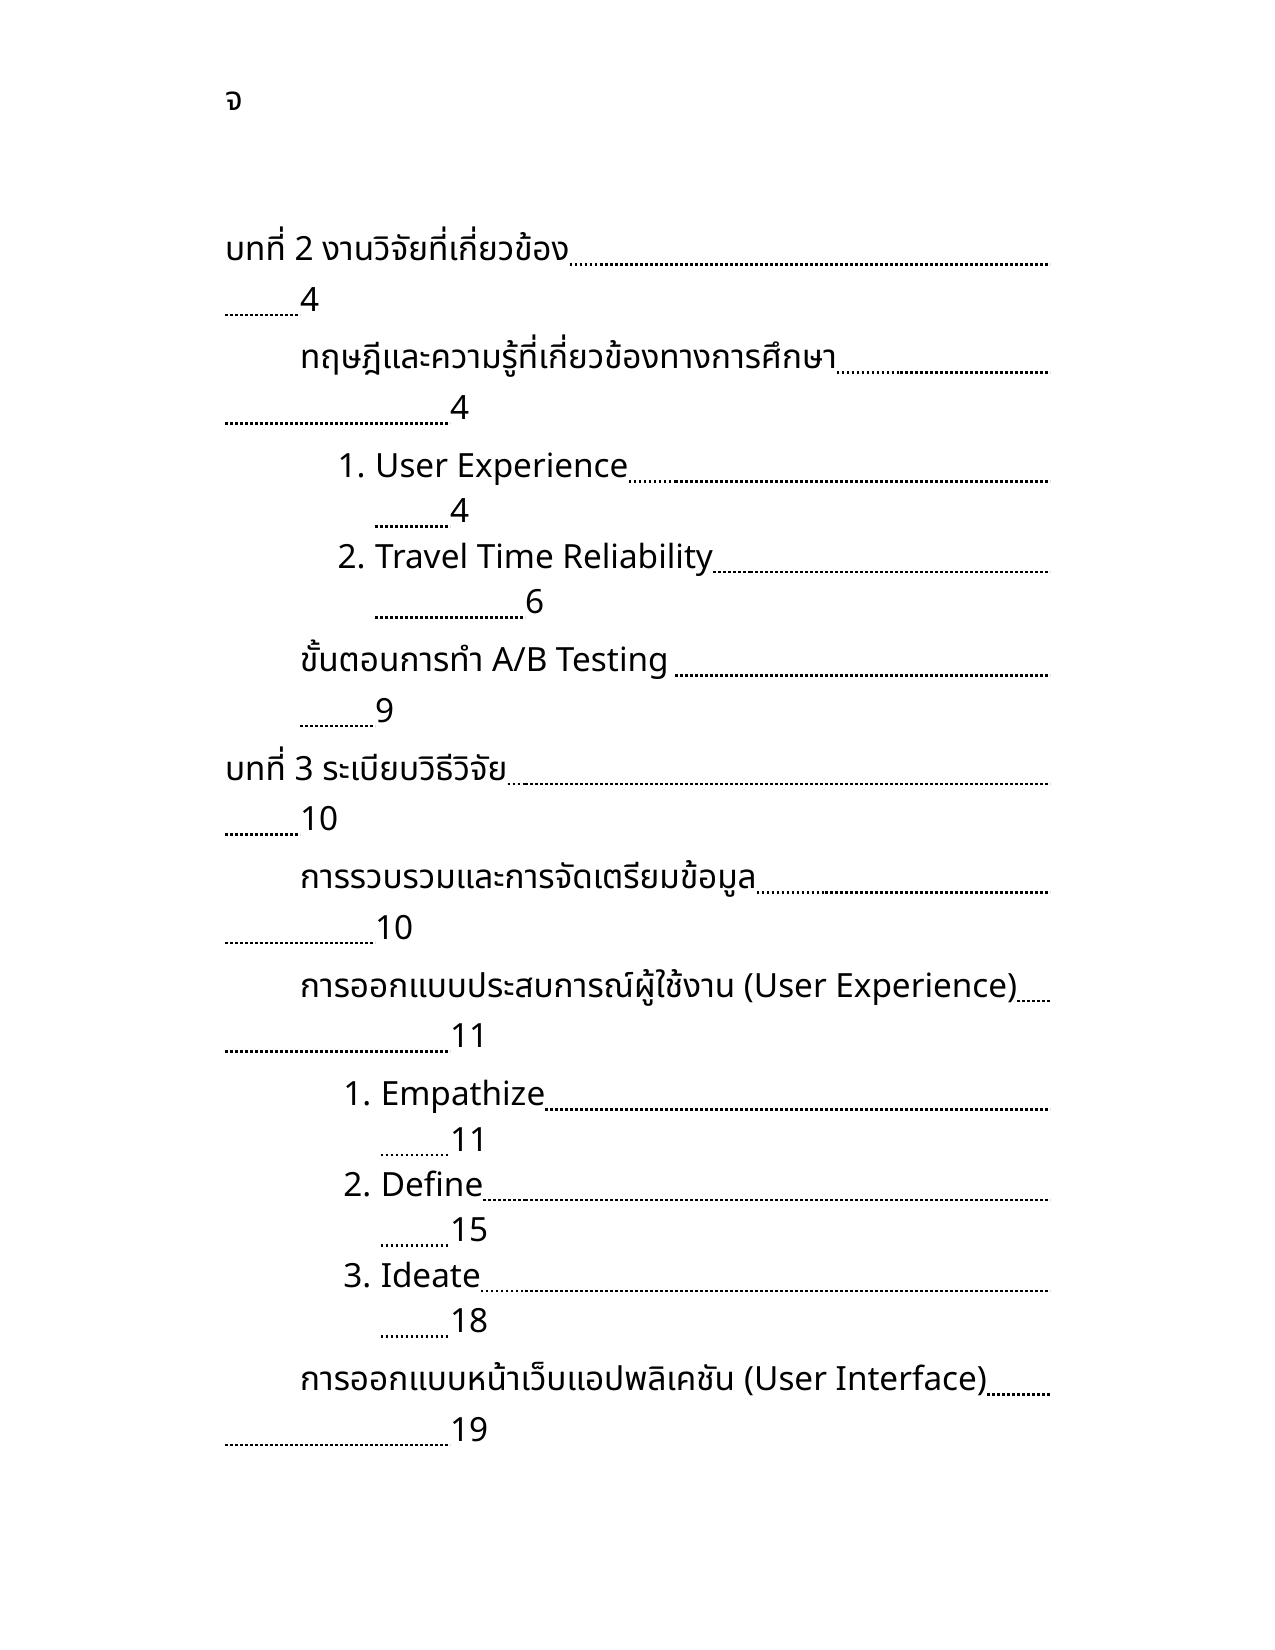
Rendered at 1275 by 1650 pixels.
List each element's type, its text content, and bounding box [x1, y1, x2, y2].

text การออกแบบประสบการณ์ผู้ใช้งาน (User Experience) 11 [225, 961, 1125, 1057]
list User Experience 4 [337, 442, 1125, 533]
list Travel Time Reliability 6 [337, 533, 1125, 623]
text การรวบรวมและการจัดเตรียมข้อมูล 10 [225, 853, 1125, 949]
list Empathize 11 [343, 1070, 1125, 1161]
text ขั้นตอนการทำ A/B Testing 9 [300, 636, 1125, 732]
text การออกแบบหน้าเว็บแอปพลิเคชัน (User Interface) 19 [225, 1355, 1125, 1451]
text บทที่ 3 ระเบียบวิธีวิจัย 10 [225, 744, 1125, 841]
text บทที่ 2 งานวิจัยที่เกี่ยวข้อง 4 [225, 225, 1125, 321]
text ทฤษฎีและความรู้ที่เกี่ยวข้องทางการศึกษา 4 [225, 333, 1125, 429]
list Ideate 18 [343, 1252, 1125, 1342]
list Define 15 [343, 1161, 1125, 1252]
